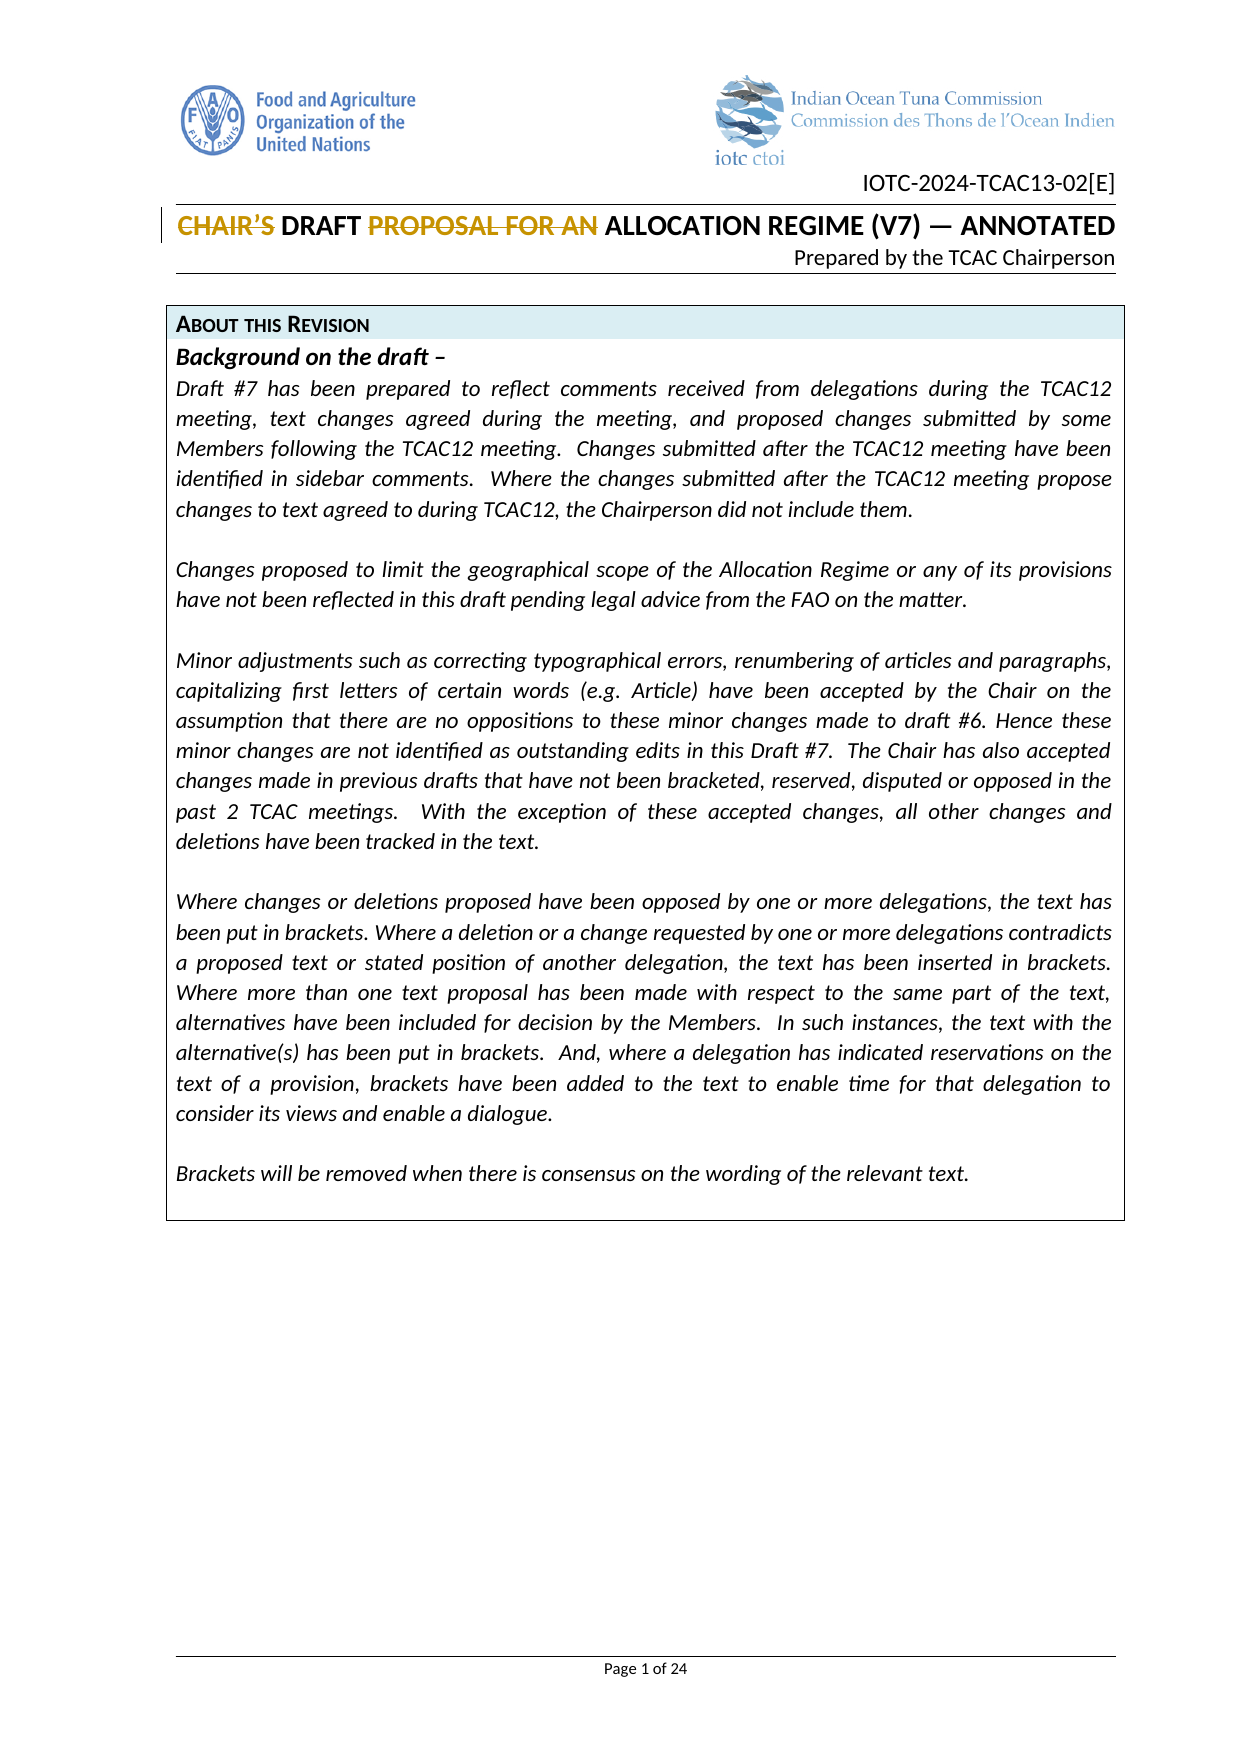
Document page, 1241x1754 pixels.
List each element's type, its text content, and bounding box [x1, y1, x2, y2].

picture [179, 75, 1116, 168]
text Background on the draft – [167, 338, 1124, 371]
text Prepared by the TCAC Chairperson [176, 243, 1116, 273]
text Minor adjustments such as correcting typographical errors, renumbering of articles and paragraphs, capitalizing first letters of certain words (e.g. Article) have been accepted by the Chair on the assumption that there are no oppositions to these minor changes made to draft #6. Hence these minor changes are not identified as outstanding edits in this Draft #7. The Chair has also accepted changes made in previous drafts that have not been bracketed, reserved, disputed or opposed in the past 2 TCAC meetings. With the exception of these accepted changes, all other changes and deletions have been tracked in the text. [167, 643, 1124, 855]
text About this Revision [167, 306, 1124, 338]
text Brackets will be removed when there is consensus on the wording of the relevant text. [167, 1156, 1124, 1187]
text Draft #7 has been prepared to reflect comments received from delegations during the TCAC12 meeting, text changes agreed during the meeting, and proposed changes submitted by some Members following the TCAC12 meeting. Changes submitted after the TCAC12 meeting have been identified in sidebar comments. Where the changes submitted after the TCAC12 meeting propose changes to text agreed to during TCAC12, the Chairperson did not include them. [167, 371, 1124, 523]
text Changes proposed to limit the geographical scope of the Allocation Regime or any of its provisions have not been reflected in this draft pending legal advice from the FAO on the matter. [167, 552, 1124, 613]
text Where changes or deletions proposed have been opposed by one or more delegations, the text has been put in brackets. Where a deletion or a change requested by one or more delegations contradicts a proposed text or stated position of another delegation, the text has been inserted in brackets. Where more than one text proposal has been made with respect to the same part of the text, alternatives have been included for decision by the Members. In such instances, the text with the alternative(s) has been put in brackets. And, where a delegation has indicated reservations on the text of a provision, brackets have been added to the text to enable time for that delegation to consider its views and enable a dialogue. [167, 884, 1124, 1127]
text draft allocation regime (V7) — annotATed [176, 205, 1116, 243]
